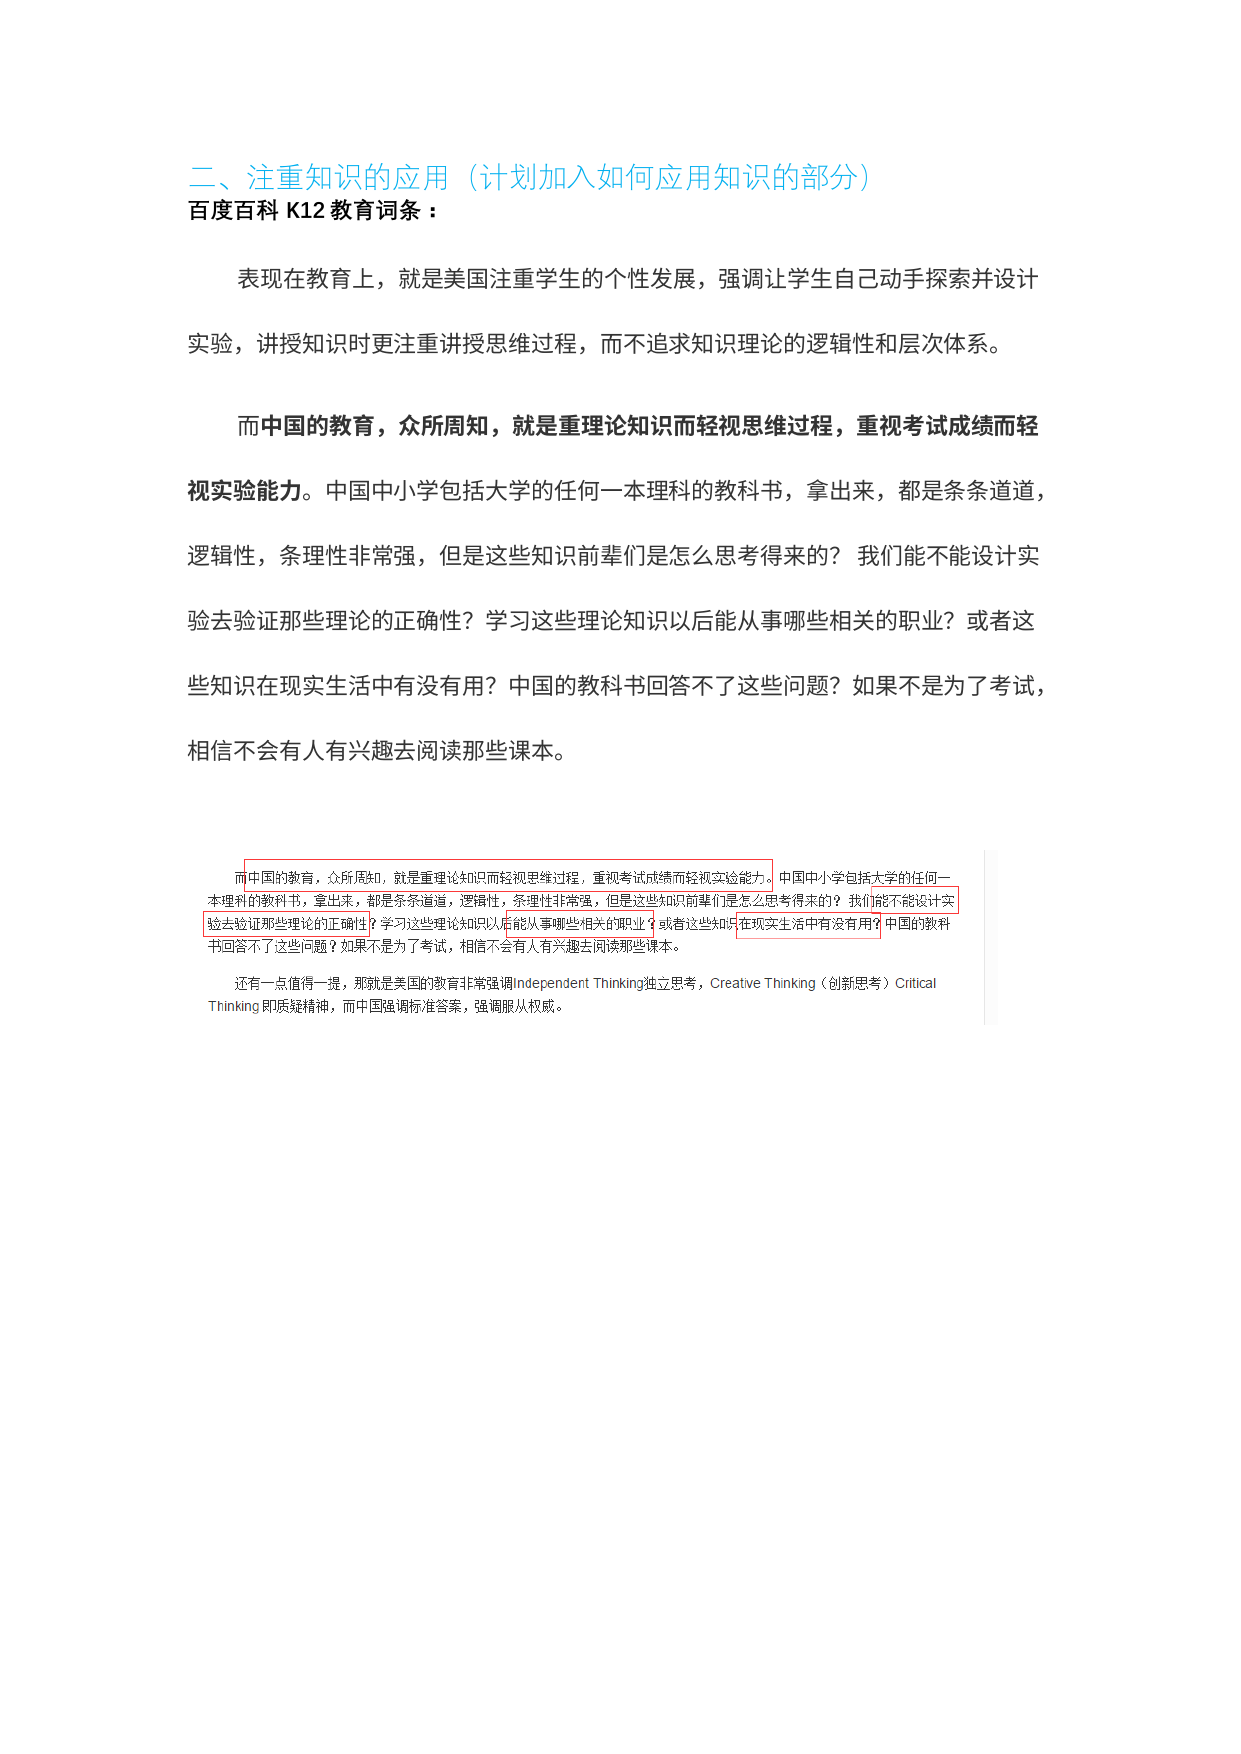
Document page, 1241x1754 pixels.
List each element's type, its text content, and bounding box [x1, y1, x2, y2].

picture [803, 165, 817, 169]
picture [555, 168, 564, 189]
picture [613, 168, 622, 188]
picture [471, 164, 476, 172]
picture [732, 168, 738, 189]
picture [334, 173, 340, 184]
text 表现在教育上，就是美国注重学生的个性发展，强调让学生自己动手探索并设计实验，讲授知识时更注重讲授思维过程，而不追求知识理论的逻辑性和层次体系。 [187, 246, 1053, 376]
picture [396, 168, 418, 179]
subtitle 二、注重知识的应用（计划加入如何应用知识的部分） [187, 162, 1053, 194]
text 而中国的教育，众所周知，就是重理论知识而轻视思维过程，重视考试成绩而轻视实验能力。中国中小学包括大学的任何一本理科的教科书，拿出来，都是条条道道，逻辑性，条理性非常强，但是这些知识前辈们是怎么思考得来的？ 我们能不能设计实验去验证那些理论的正确性？学习这些理论知识以后能从事哪些相关的职业？或者这些知识在现实生活中有没有用？中国的教科书回答不了这些问题？如果不是为了考试，相信不会有人有兴趣去阅读那些课本。 [187, 392, 1053, 782]
picture [368, 169, 375, 185]
picture [321, 170, 328, 189]
picture [861, 170, 866, 191]
picture [692, 168, 708, 188]
picture [754, 165, 765, 177]
picture [790, 169, 798, 182]
picture [427, 168, 435, 182]
picture [381, 169, 389, 187]
picture [281, 175, 299, 182]
picture [540, 167, 550, 177]
picture [636, 172, 645, 183]
picture [804, 181, 812, 189]
text 百度百科 K12教育词条： [187, 194, 1053, 227]
picture [645, 169, 650, 190]
picture [818, 166, 825, 190]
picture [187, 850, 998, 1025]
picture [306, 173, 320, 179]
picture [774, 169, 782, 185]
